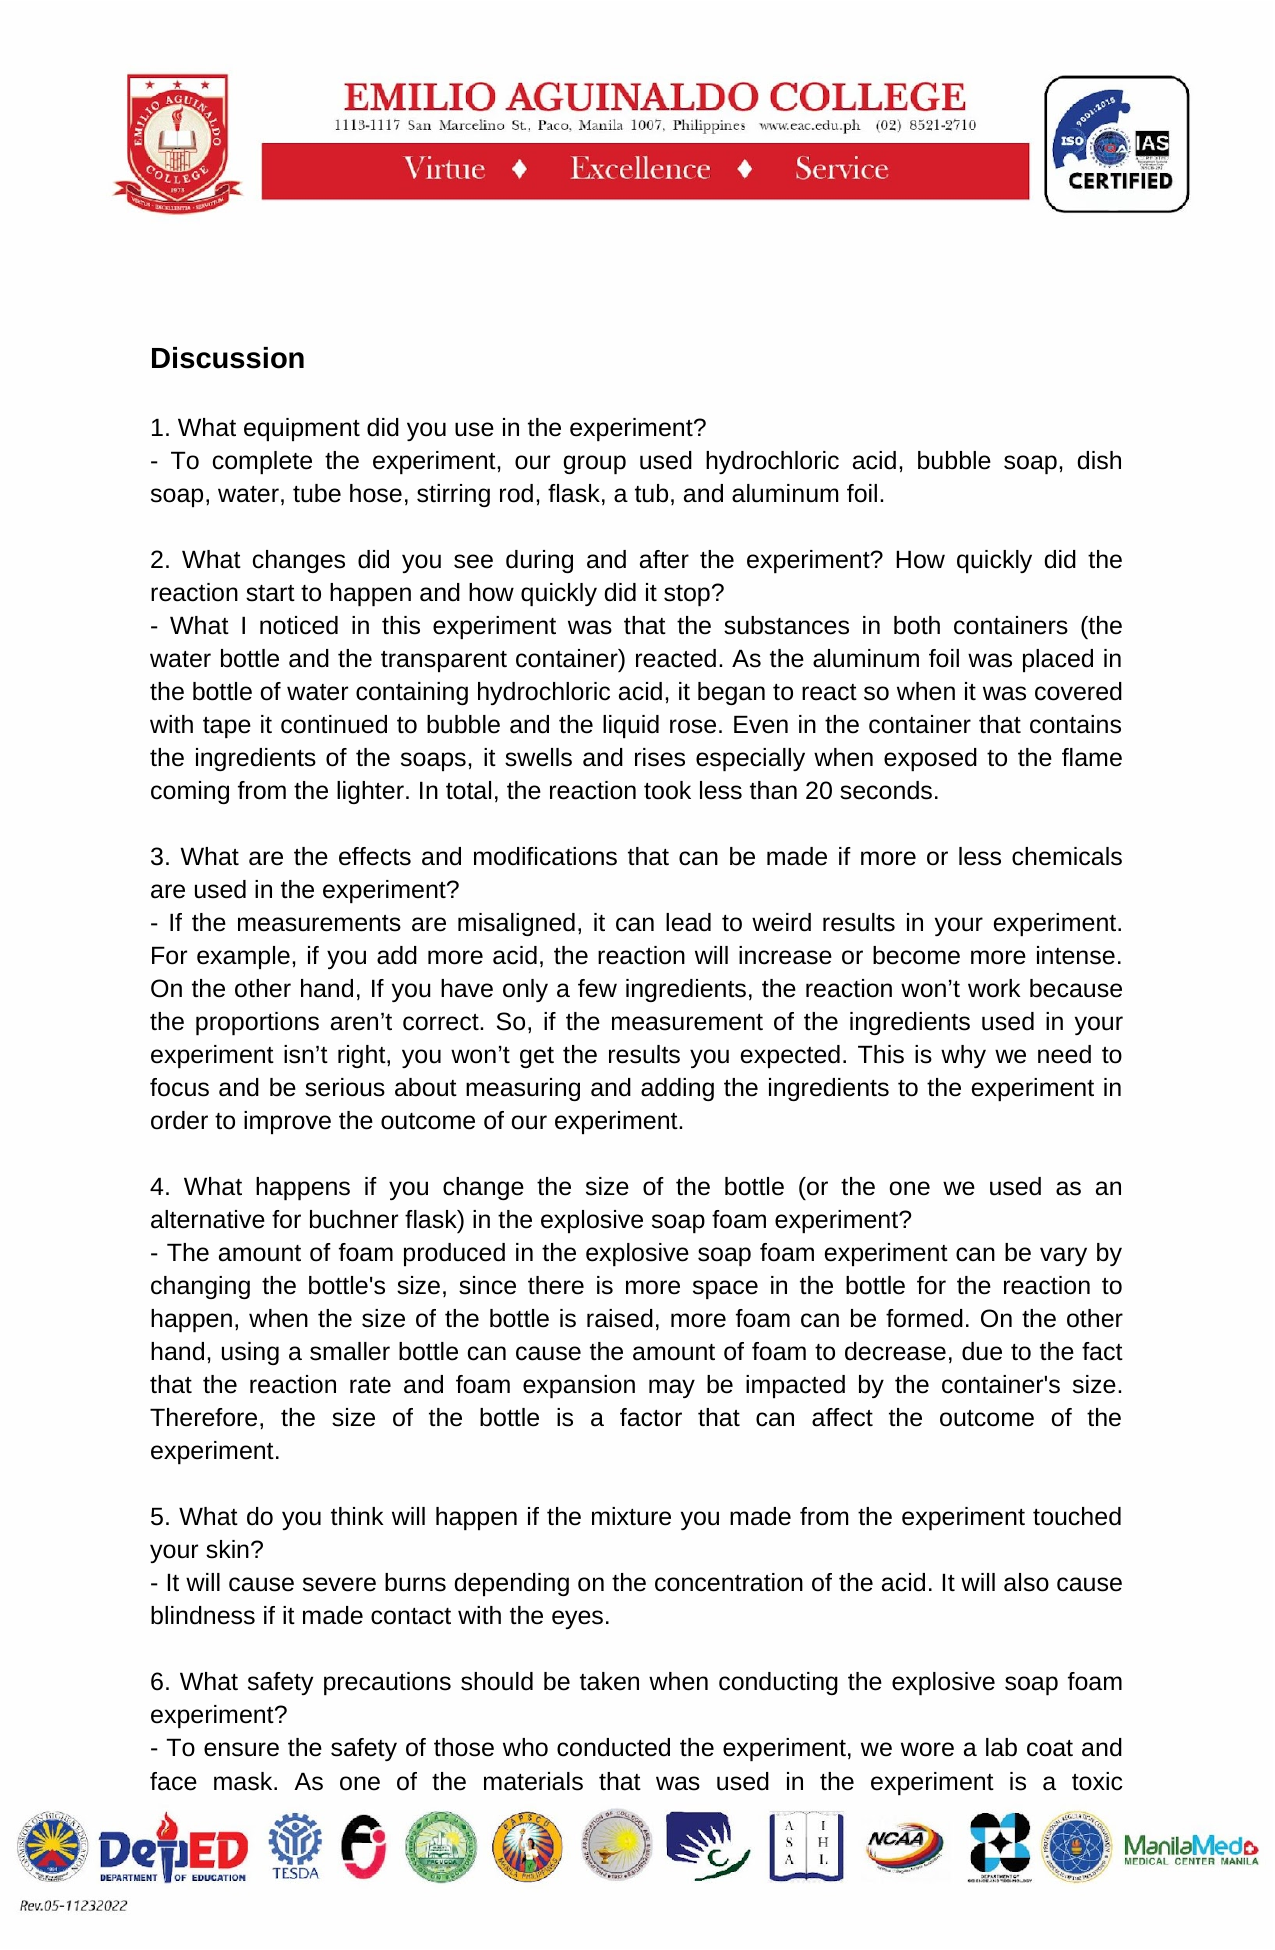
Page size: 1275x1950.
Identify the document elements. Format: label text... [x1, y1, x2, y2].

text 3. What are the effects and modifications that can be made if more or less chemicals are used in the experiment? [150, 842, 1125, 904]
text - To complete the experiment, our group used hydrochloric acid, bubble soap, dish soap, water, tube hose, stirring rod, flask, a tub, and aluminum foil. [150, 446, 1125, 507]
text - If the measurements are misaligned, it can lead to weird results in your experiment. For example, if you add more acid, the reaction will increase or become more intense. On the other hand, If you have only a few ingredients, the reaction won’t work because the proportions aren’t correct. So, if the measurement of the ingredients used in your experiment isn’t right, you won’t get the results you expected. This is why we need to focus and be serious about measuring and adding the ingredients to the experiment in order to improve the outcome of our experiment. [150, 908, 1125, 1135]
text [150, 1733, 1125, 1795]
text - What I noticed in this experiment was that the substances in both containers (the water bottle and the transparent container) reacted. As the aluminum foil was placed in the bottle of water containing hydrochloric acid, it began to react so when it was covered with tape it continued to bubble and the liquid rose. Even in the container that contains the ingredients of the soaps, it swells and rises especially when exposed to the flame coming from the lighter. In total, the reaction took less than 20 seconds. [150, 611, 1125, 804]
text 2. What changes did you see during and after the experiment? How quickly did the reaction start to happen and how quickly did it stop? [150, 545, 1125, 606]
text 6. What safety precautions should be taken when conducting the explosive soap foam experiment? [150, 1667, 1125, 1729]
text - The amount of foam produced in the explosive soap foam experiment can be vary by changing the bottle's size, since there is more space in the bottle for the reaction to happen, when the size of the bottle is raised, more foam can be formed. On the other hand, using a smaller bottle can cause the amount of foam to decrease, due to the fact that the reaction rate and foam expansion may be impacted by the container's size. Therefore, the size of the bottle is a factor that can affect the outcome of the experiment. [150, 1238, 1125, 1465]
text 1. What equipment did you use in the experiment? [150, 413, 1125, 441]
text - It will cause severe burns depending on the concentration of the acid. It will also cause blindness if it made contact with the eyes. [150, 1568, 1125, 1630]
picture [0, 1, 1274, 1949]
text Discussion [150, 341, 1125, 374]
text 4. What happens if you change the size of the bottle (or the one we used as an alternative for buchner flask) in the explosive soap foam experiment? [150, 1172, 1125, 1234]
text 5. What do you think will happen if the mixture you made from the experiment touched your skin? [150, 1502, 1125, 1564]
